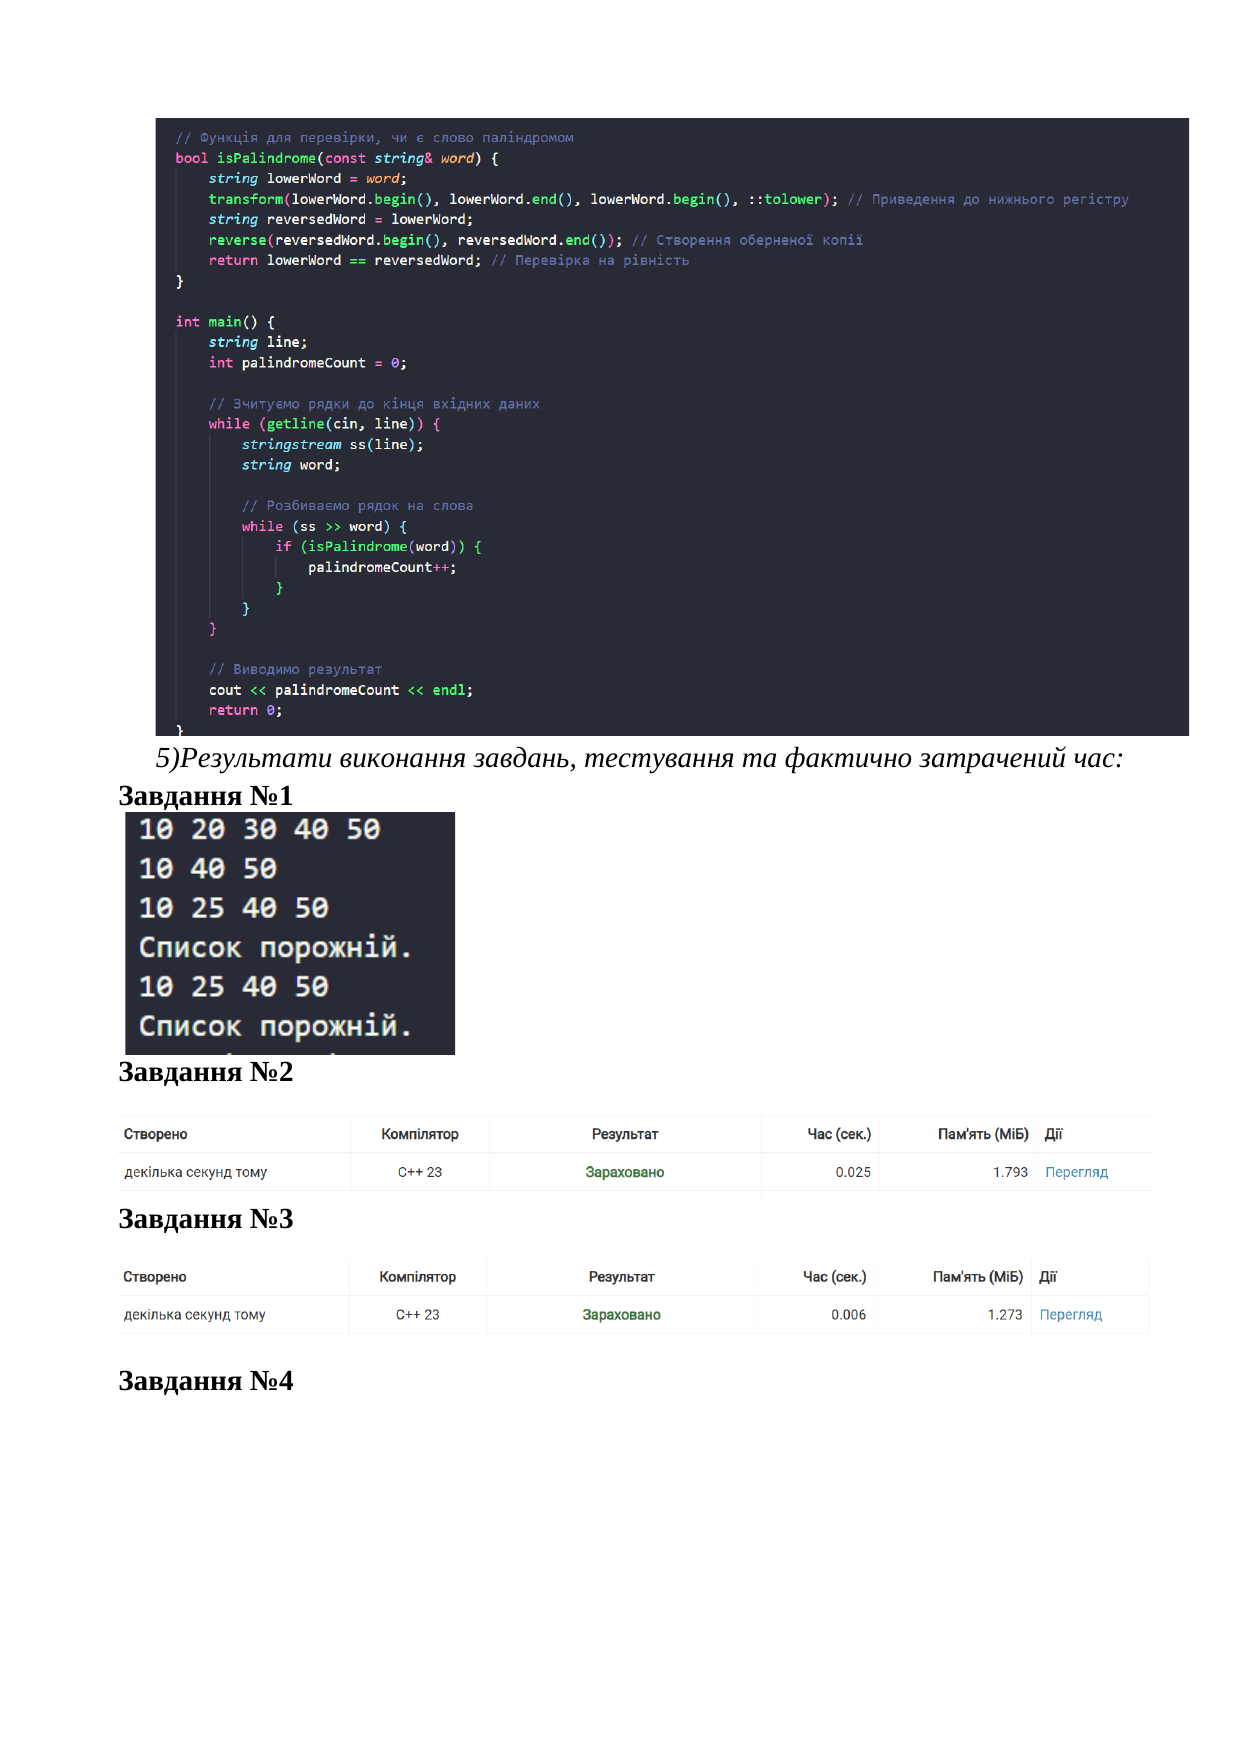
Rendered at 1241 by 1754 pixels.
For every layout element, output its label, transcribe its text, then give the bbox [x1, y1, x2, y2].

text Завдання №1 [118, 778, 1152, 812]
text Завдання №2 [118, 1054, 1152, 1088]
text Завдання №3 [118, 1197, 1152, 1235]
picture [155, 118, 1190, 736]
picture [118, 1260, 1152, 1338]
text 5)Результати виконання завдань, тестування та фактично затрачений час: [156, 740, 1152, 773]
text Завдання №4 [118, 1363, 1152, 1396]
picture [118, 1113, 1152, 1197]
picture [125, 812, 455, 1055]
